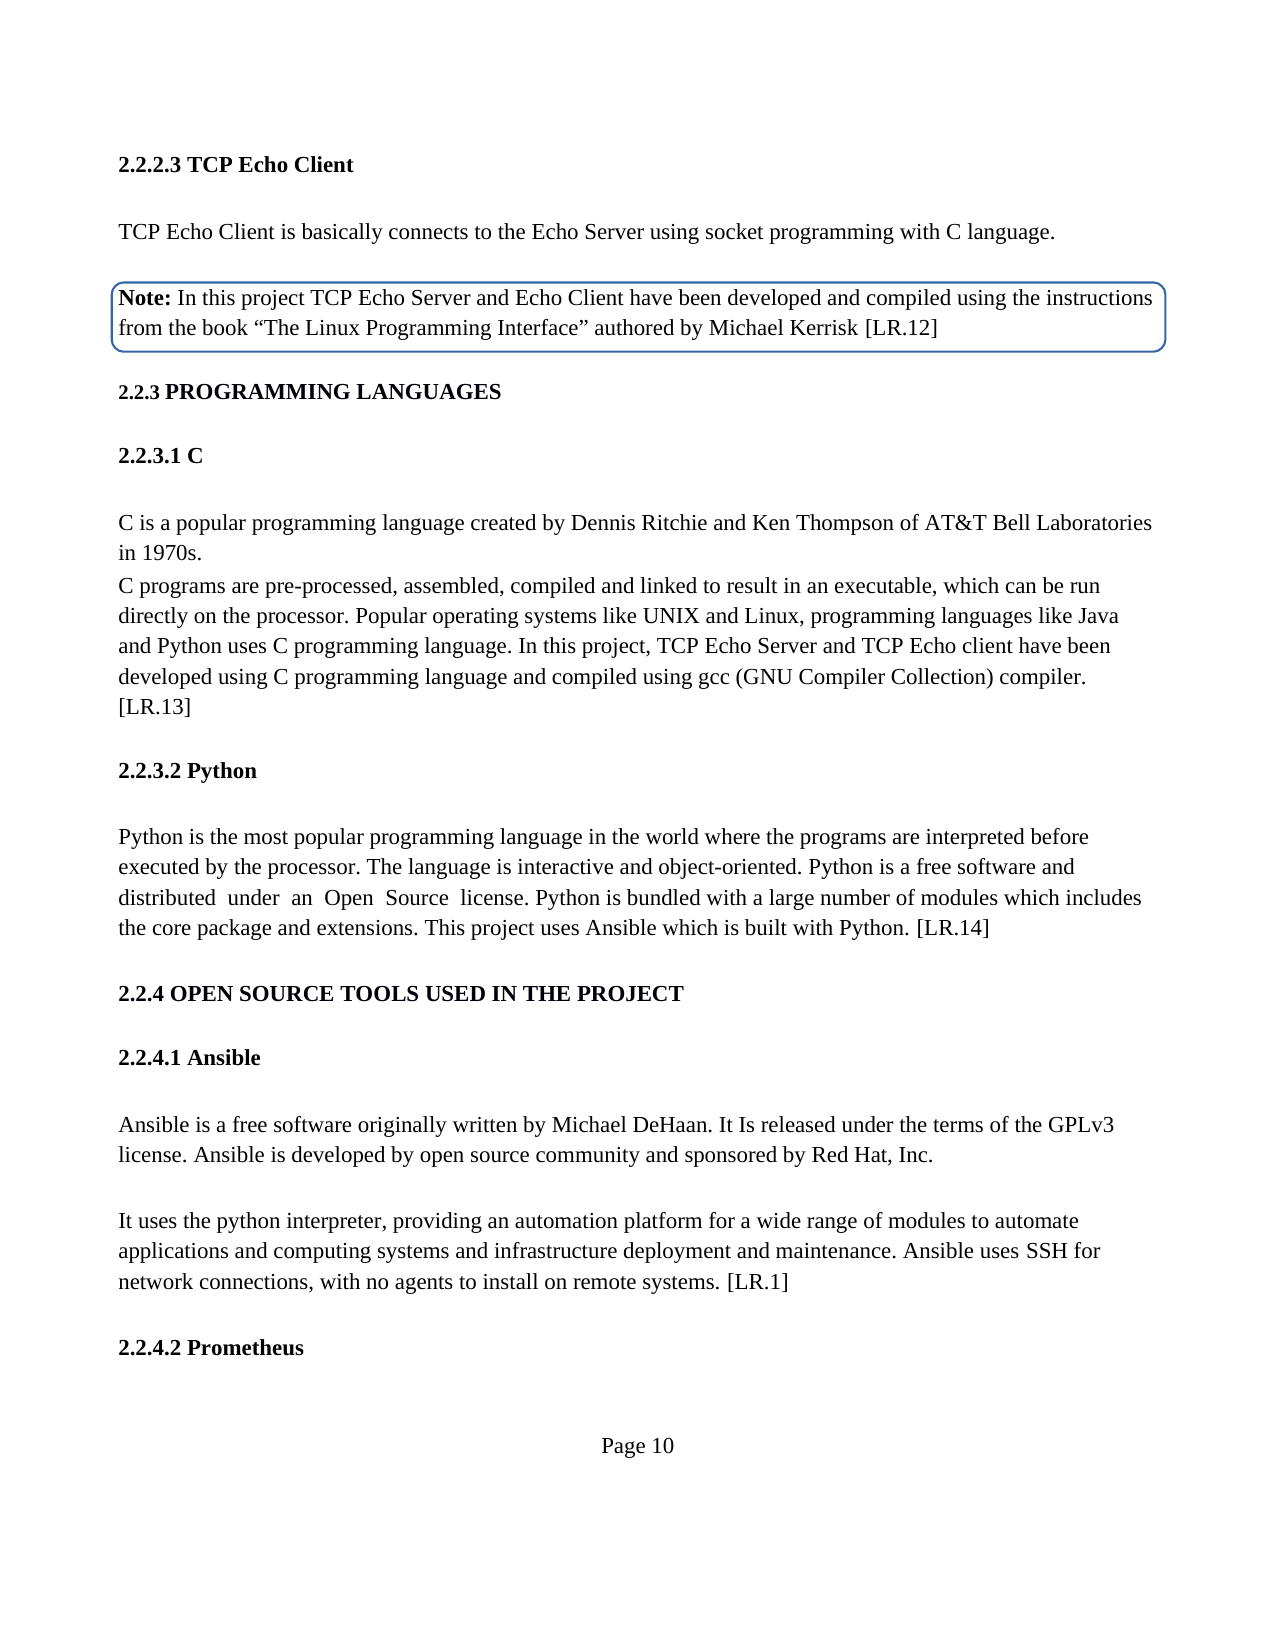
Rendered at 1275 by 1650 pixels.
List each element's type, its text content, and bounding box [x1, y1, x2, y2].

text It uses the python interpreter, providing an automation platform for a wide range of modules to automate applications and computing systems and infrastructure deployment and maintenance. Ansible uses SSH for network connections, with no agents to install on remote systems. [LR.1] [118, 1207, 1157, 1294]
text 2.2.3.1 C [118, 442, 1157, 468]
text C programs are pre-processed, assembled, compiled and linked to result in an executable, which can be run directly on the processor. Popular operating systems like UNIX and Linux, programming languages like Java and Python uses C programming language. In this project, TCP Echo Server and TCP Echo client have been developed using C programming language and compiled using gcc (GNU Compiler Collection) compiler. [LR.13] [118, 572, 1157, 719]
text Note: In this project TCP Echo Server and Echo Client have been developed and compiled using the instructions from the book “The Linux Programming Interface” authored by Michael Kerrisk [LR.12] [118, 284, 1157, 341]
text Ansible is a free software originally written by Michael DeHaan. It Is released under the terms of the GPLv3 license. Ansible is developed by open source community and sponsored by Red Hat, Inc. [118, 1111, 1157, 1167]
subtitle 2.2.3 PROGRAMMING LANGUAGES [118, 378, 1157, 405]
text 2.2.4.1 Ansible [118, 1044, 1157, 1071]
text 2.2.2.3 TCP Echo Client [118, 151, 1157, 178]
text TCP Echo Client is basically connects to the Echo Server using socket programming with C language. [118, 218, 1157, 244]
text C is a popular programming language created by Dennis Ritchie and Ken Thompson of AT&T Bell Laboratories in 1970s. [118, 509, 1157, 565]
subtitle 2.2.4 OPEN SOURCE TOOLS USED IN THE PROJECT [118, 980, 1157, 1007]
text 2.2.3.2 Python [118, 757, 1157, 783]
text Python is the most popular programming language in the world where the programs are interpreted before executed by the processor. The language is interactive and object-oriented. Python is a free software and distributed under an Open Source license. Python is bundled with a large number of modules which includes the core package and extensions. This project uses Ansible which is built with Python. [LR.14] [118, 823, 1157, 940]
text 2.2.4.2 Prometheus [118, 1334, 1157, 1361]
